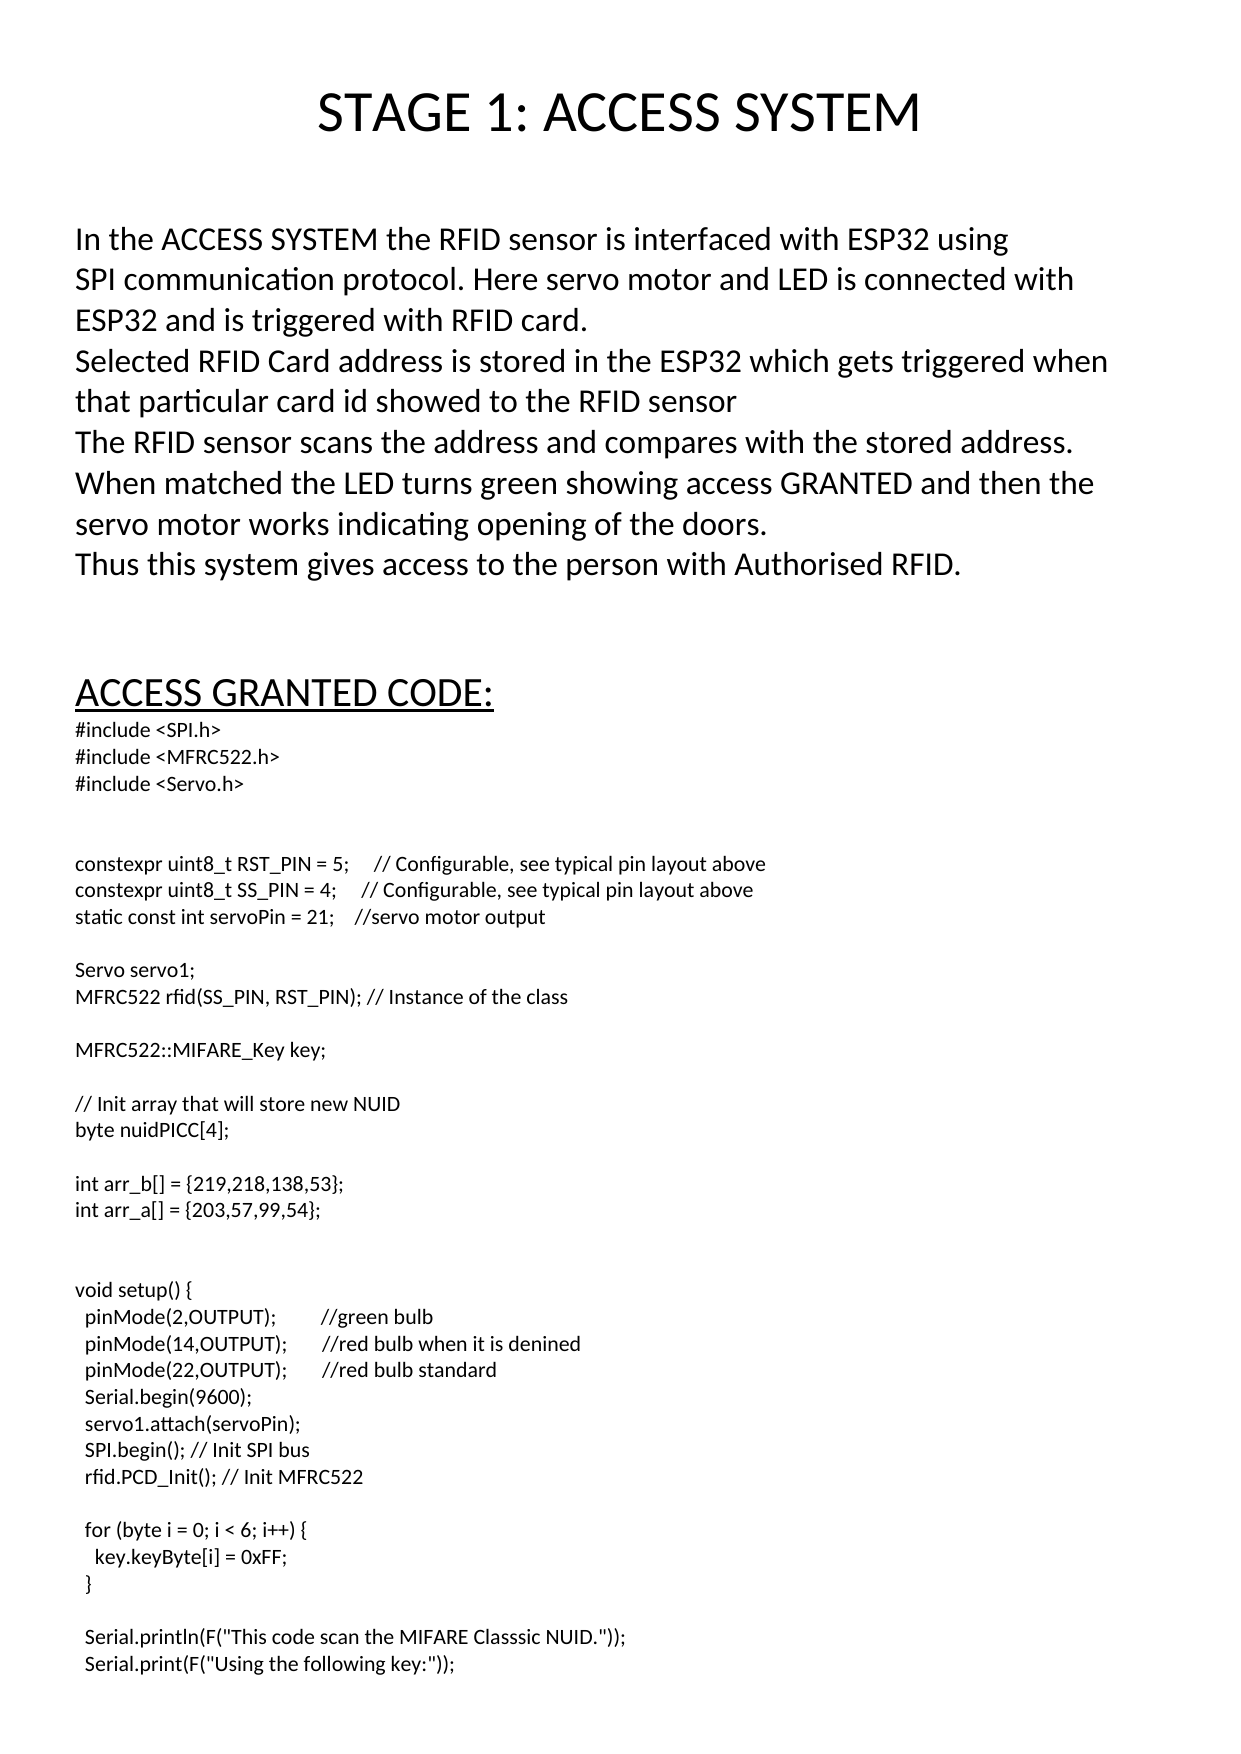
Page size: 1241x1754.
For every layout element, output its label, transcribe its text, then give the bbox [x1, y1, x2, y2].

text static const int servoPin = 21; //servo motor output [75, 903, 1165, 930]
text STAGE 1: ACCESS SYSTEM [75, 75, 1165, 146]
text pinMode(22,OUTPUT); //red bulb standard [75, 1356, 1165, 1383]
text // Init array that will store new NUID [75, 1090, 1165, 1116]
text SPI.begin(); // Init SPI bus [75, 1436, 1165, 1463]
text Thus this system gives access to the person with Authorised RFID. [75, 543, 1165, 584]
text #include <SPI.h> [75, 716, 1165, 743]
text int arr_b[] = {219,218,138,53}; [75, 1170, 1165, 1196]
text MFRC522 rfid(SS_PIN, RST_PIN); // Instance of the class [75, 983, 1165, 1010]
text #include <Servo.h> [75, 770, 1165, 796]
text void setup() { [75, 1276, 1165, 1303]
text MFRC522::MIFARE_Key key; [75, 1036, 1165, 1063]
text servo1.attach(servoPin); [75, 1410, 1165, 1436]
text Serial.println(F("This code scan the MIFARE Classsic NUID.")); [75, 1623, 1165, 1650]
text SPI communication protocol. Here servo motor and LED is connected with ESP32 and is triggered with RFID card. [75, 258, 1165, 340]
text int arr_a[] = {203,57,99,54}; [75, 1196, 1165, 1223]
text Serial.begin(9600); [75, 1383, 1165, 1410]
text constexpr uint8_t SS_PIN = 4; // Configurable, see typical pin layout above [75, 876, 1165, 903]
text byte nuidPICC[4]; [75, 1116, 1165, 1143]
text constexpr uint8_t RST_PIN = 5; // Configurable, see typical pin layout above [75, 850, 1165, 876]
text rfid.PCD_Init(); // Init MFRC522 [75, 1463, 1165, 1490]
text Serial.print(F("Using the following key:")); [75, 1650, 1165, 1676]
text #include <MFRC522.h> [75, 743, 1165, 770]
text pinMode(14,OUTPUT); //red bulb when it is denined [75, 1330, 1165, 1356]
text The RFID sensor scans the address and compares with the stored address. [75, 421, 1165, 462]
text key.keyByte[i] = 0xFF; [75, 1543, 1165, 1570]
text When matched the LED turns green showing access GRANTED and then the servo motor works indicating opening of the doors. [75, 462, 1165, 543]
text pinMode(2,OUTPUT); //green bulb [75, 1303, 1165, 1330]
text for (byte i = 0; i < 6; i++) { [75, 1516, 1165, 1543]
text } [75, 1570, 1165, 1596]
text Servo servo1; [75, 956, 1165, 983]
text Selected RFID Card address is stored in the ESP32 which gets triggered when that particular card id showed to the RFID sensor [75, 340, 1165, 421]
text ACCESS GRANTED CODE: [75, 666, 1165, 716]
text In the ACCESS SYSTEM the RFID sensor is interfaced with ESP32 using [75, 217, 1165, 258]
